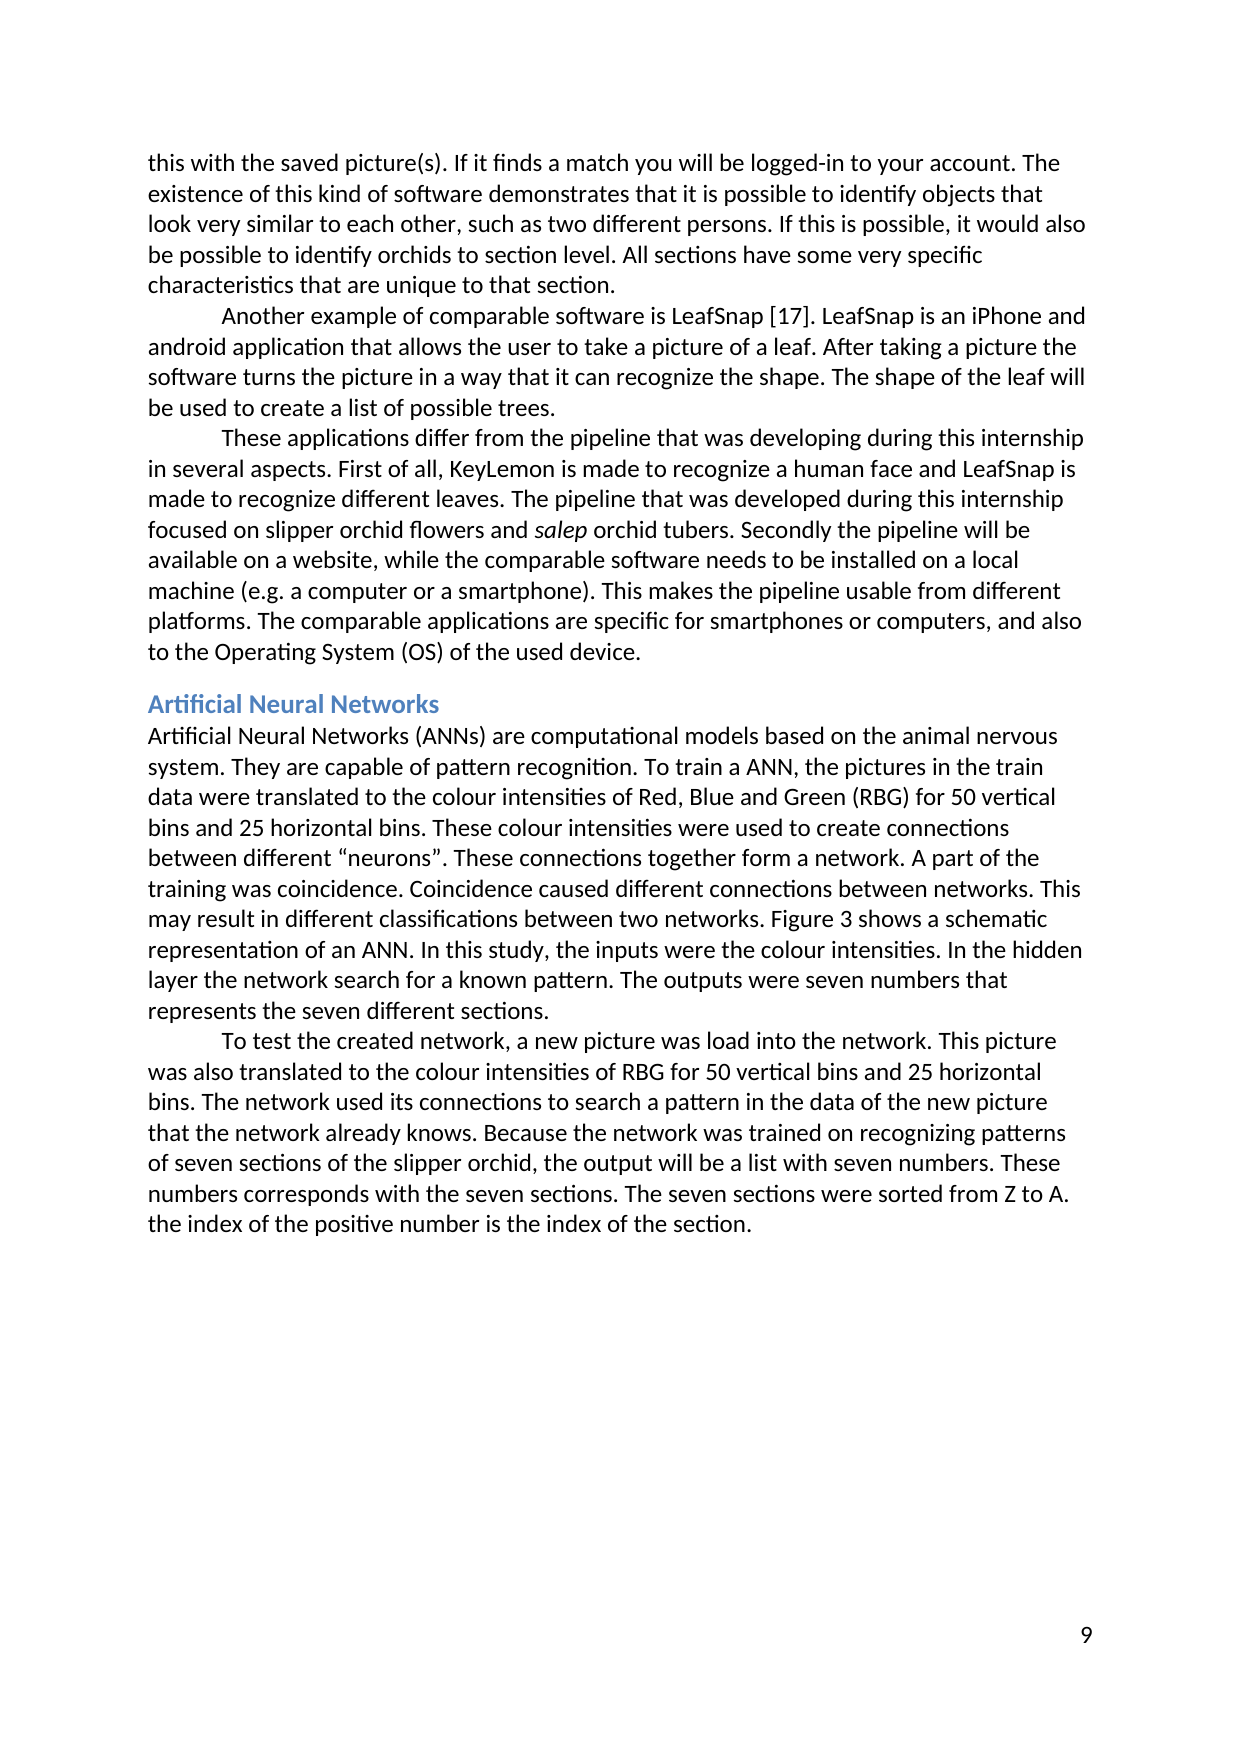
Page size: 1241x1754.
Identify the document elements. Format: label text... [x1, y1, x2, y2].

text Another example of comparable software is LeafSnap [17]. LeafSnap is an iPhone and android application that allows the user to take a picture of a leaf. After taking a picture the software turns the picture in a way that it can recognize the shape. The shape of the leaf will be used to create a list of possible trees. [148, 300, 1093, 422]
text Artificial Neural Networks (ANNs) are computational models based on the animal nervous system. They are capable of pattern recognition. To train a ANN, the pictures in the train data were translated to the colour intensities of Red, Blue and Green (RBG) for 50 vertical bins and 25 horizontal bins. These colour intensities were used to create connections between different “neurons”. These connections together form a network. A part of the training was coincidence. Coincidence caused different connections between networks. This may result in different classifications between two networks. Figure 3 shows a schematic representation of an ANN. In this study, the inputs were the colour intensities. In the hidden layer the network search for a known pattern. The outputs were seven numbers that represents the seven different sections. [148, 720, 1093, 1026]
text To test the created network, a new picture was load into the network. This picture was also translated to the colour intensities of RBG for 50 vertical bins and 25 horizontal bins. The network used its connections to search a pattern in the data of the new picture that the network already knows. Because the network was trained on recognizing patterns of seven sections of the slipper orchid, the output will be a list with seven numbers. These numbers corresponds with the seven sections. The seven sections were sorted from Z to A. the index of the positive number is the index of the section. [148, 1026, 1093, 1239]
subtitle Artificial Neural Networks [148, 687, 1093, 720]
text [148, 148, 1093, 300]
text These applications differ from the pipeline that was developing during this internship in several aspects. First of all, KeyLemon is made to recognize a human face and LeafSnap is made to recognize different leaves. The pipeline that was developed during this internship focused on slipper orchid flowers and salep orchid tubers. Secondly the pipeline will be available on a website, while the comparable software needs to be installed on a local machine (e.g. a computer or a smartphone). This makes the pipeline usable from different platforms. The comparable applications are specific for smartphones or computers, and also to the Operating System (OS) of the used device. [148, 422, 1093, 666]
